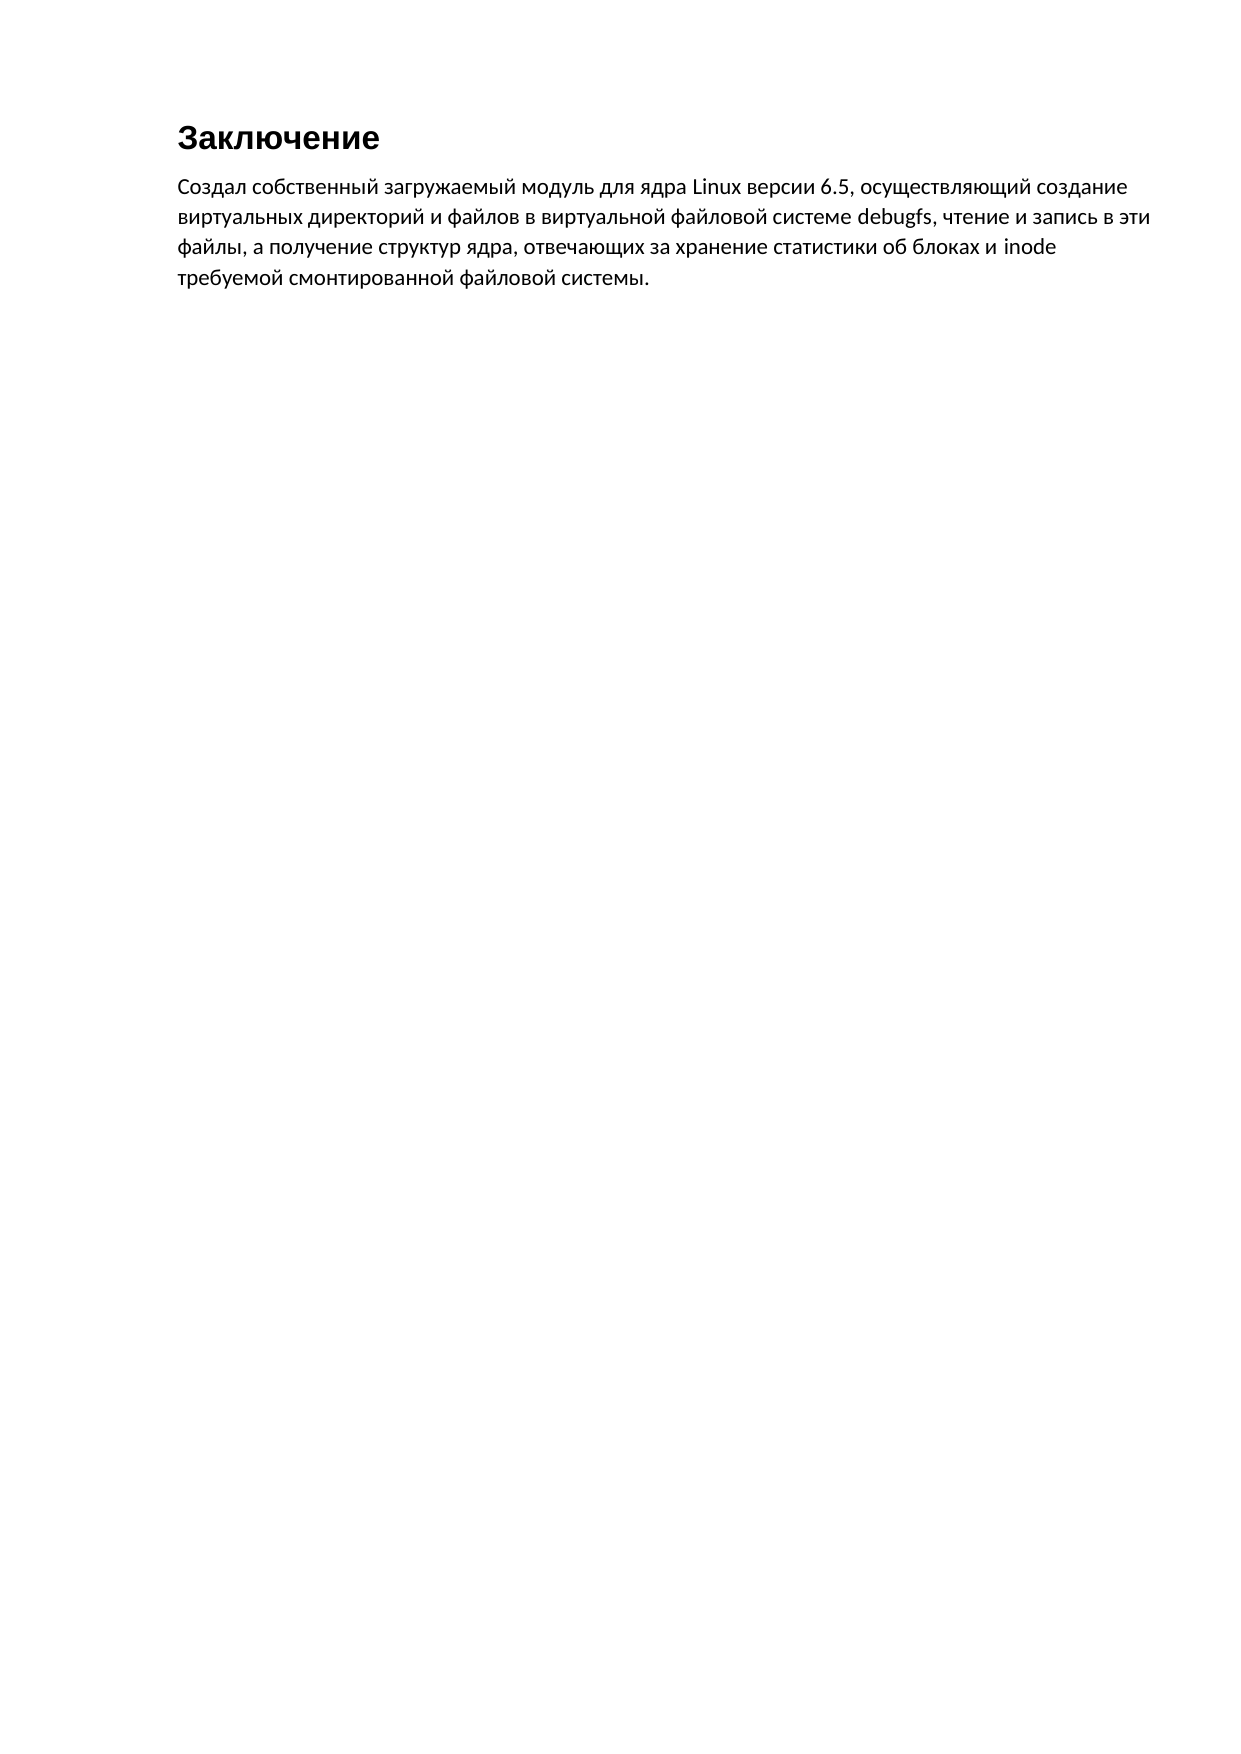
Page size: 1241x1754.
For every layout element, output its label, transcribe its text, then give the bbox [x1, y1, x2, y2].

text Создал собственный загружаемый модуль для ядра Linux версии 6.5, осуществляющий создание виртуальных директорий и файлов в виртуальной файловой системе debugfs, чтение и запись в эти файлы, а получение структур ядра, отвечающих за хранение статистики об блоках и inode требуемой смонтированной файловой системы. [177, 172, 1152, 291]
title Заключение [177, 118, 1152, 157]
